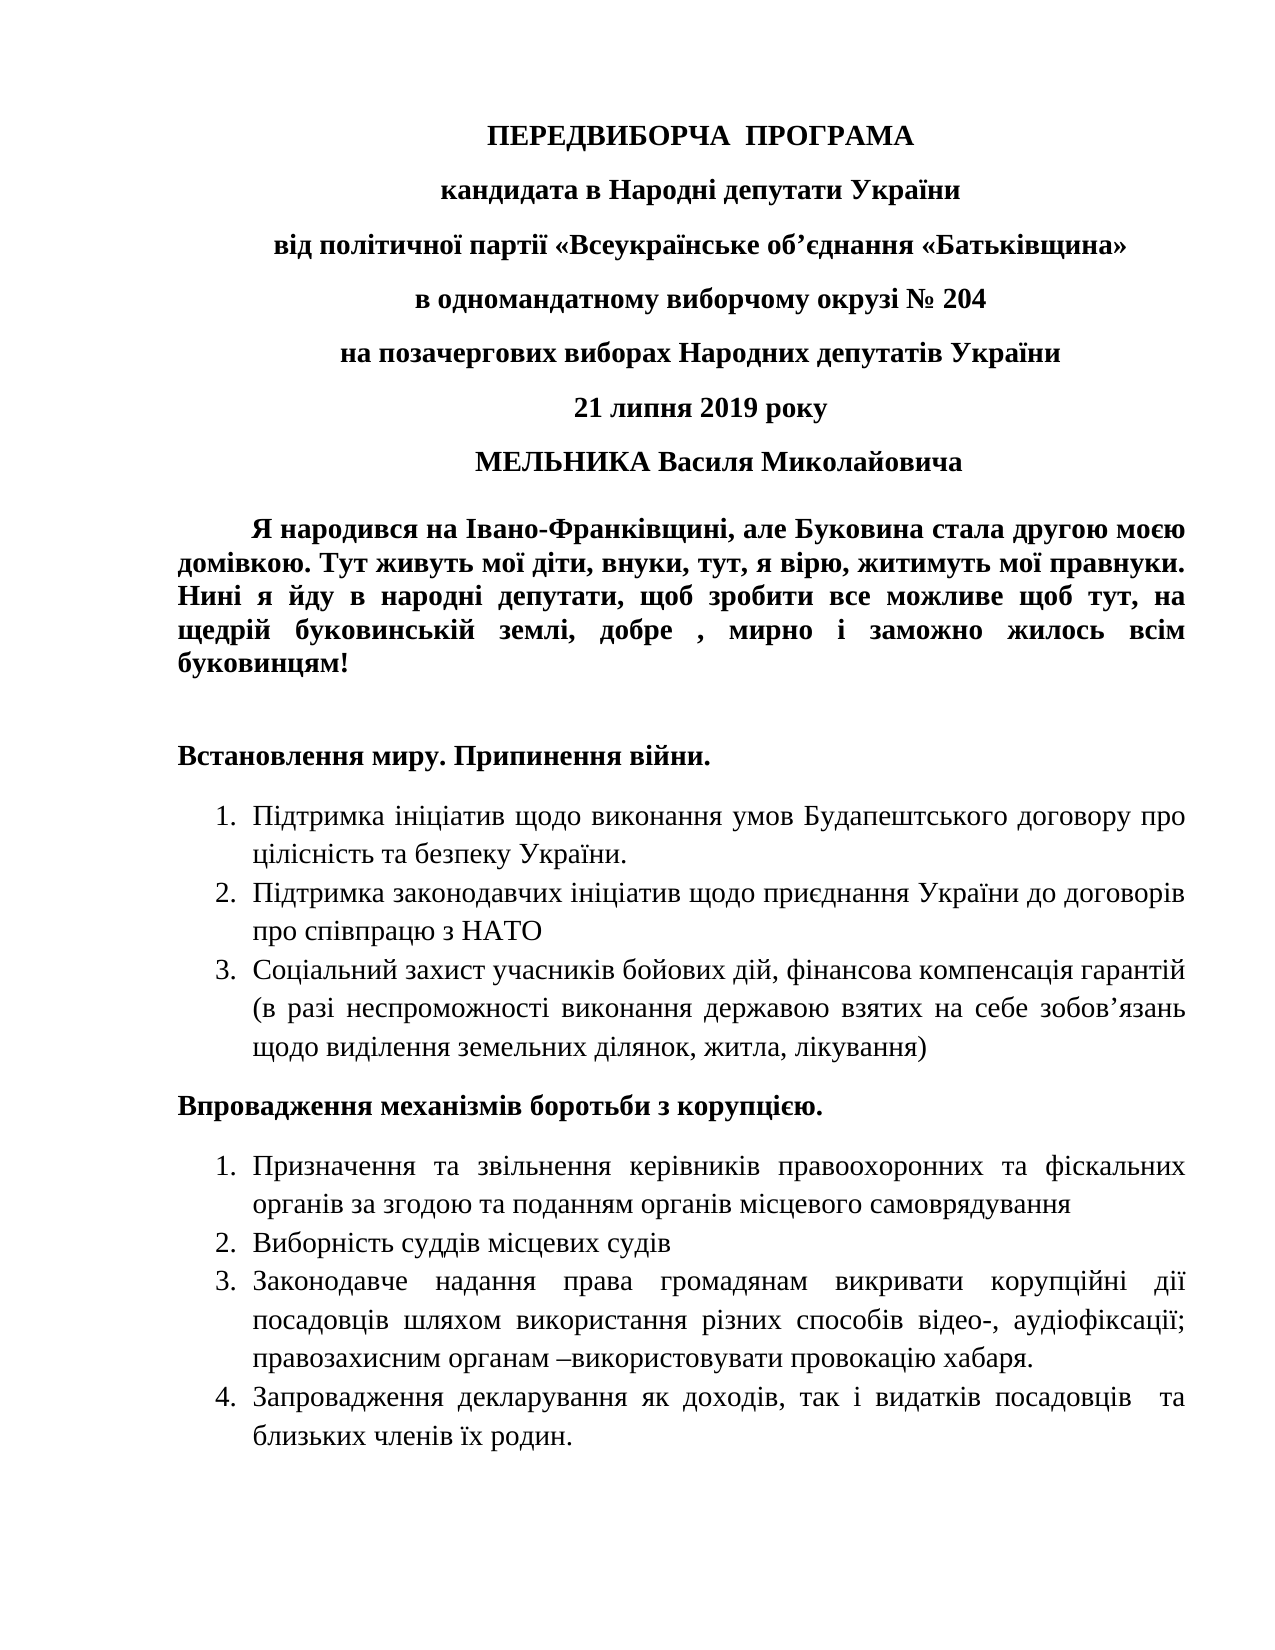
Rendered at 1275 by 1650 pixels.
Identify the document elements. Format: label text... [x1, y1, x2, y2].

text в одномандатному виборчому окрузі № 204 [177, 281, 1186, 315]
text Встановлення миру. Припинення війни. [177, 738, 1186, 772]
list Законодавче надання права громадянам викривати корупційні дії посадовців шляхом використання різних способів відео-, аудіофіксації; правозахисним органам –використовувати провокацію хабаря. [215, 1263, 1186, 1374]
text від політичної партії «Всеукраїнське об’єднання «Батьківщина» [177, 227, 1186, 260]
text на позачергових виборах Народних депутатів України [177, 336, 1186, 369]
text ПЕРЕДВИБОРЧА ПРОГРАМА [177, 118, 1186, 152]
text Я народився на Івано-Франківщині, але Буковина стала другою моєю домівкою. Тут живуть мої діти, внуки, тут, я вірю, житимуть мої правнуки. Нині я йду в народні депутати, щоб зробити все можливе щоб тут, на щедрій буковинській землі, добре , мирно і заможно жилось всім буковинцям! [177, 511, 1186, 679]
text кандидата в Народні депутати України [177, 172, 1186, 206]
list Підтримка ініціатив щодо виконання умов Будапештського договору про цілісність та безпеку України. [215, 798, 1186, 870]
text МЕЛЬНИКА Василя Миколайовича [177, 444, 1186, 478]
text 21 липня 2019 року [177, 390, 1186, 423]
list Призначення та звільнення керівників правоохоронних та фіскальних органів за згодою та поданням органів місцевого самоврядування [215, 1148, 1186, 1220]
list Виборність суддів місцевих судів [215, 1225, 1186, 1258]
list Підтримка законодавчих ініціатив щодо приєднання України до договорів про співпрацю з НАТО [215, 875, 1186, 947]
list Соціальний захист учасників бойових дій, фінансова компенсація гарантій (в разі неспроможності виконання державою взятих на себе зобов’язань щодо виділення земельних ділянок, житла, лікування) [215, 952, 1186, 1063]
list Запровадження декларування як доходів, так і видатків посадовців та близьких членів їх родин. [215, 1379, 1186, 1451]
text Впровадження механізмів боротьби з корупцією. [177, 1088, 1186, 1122]
